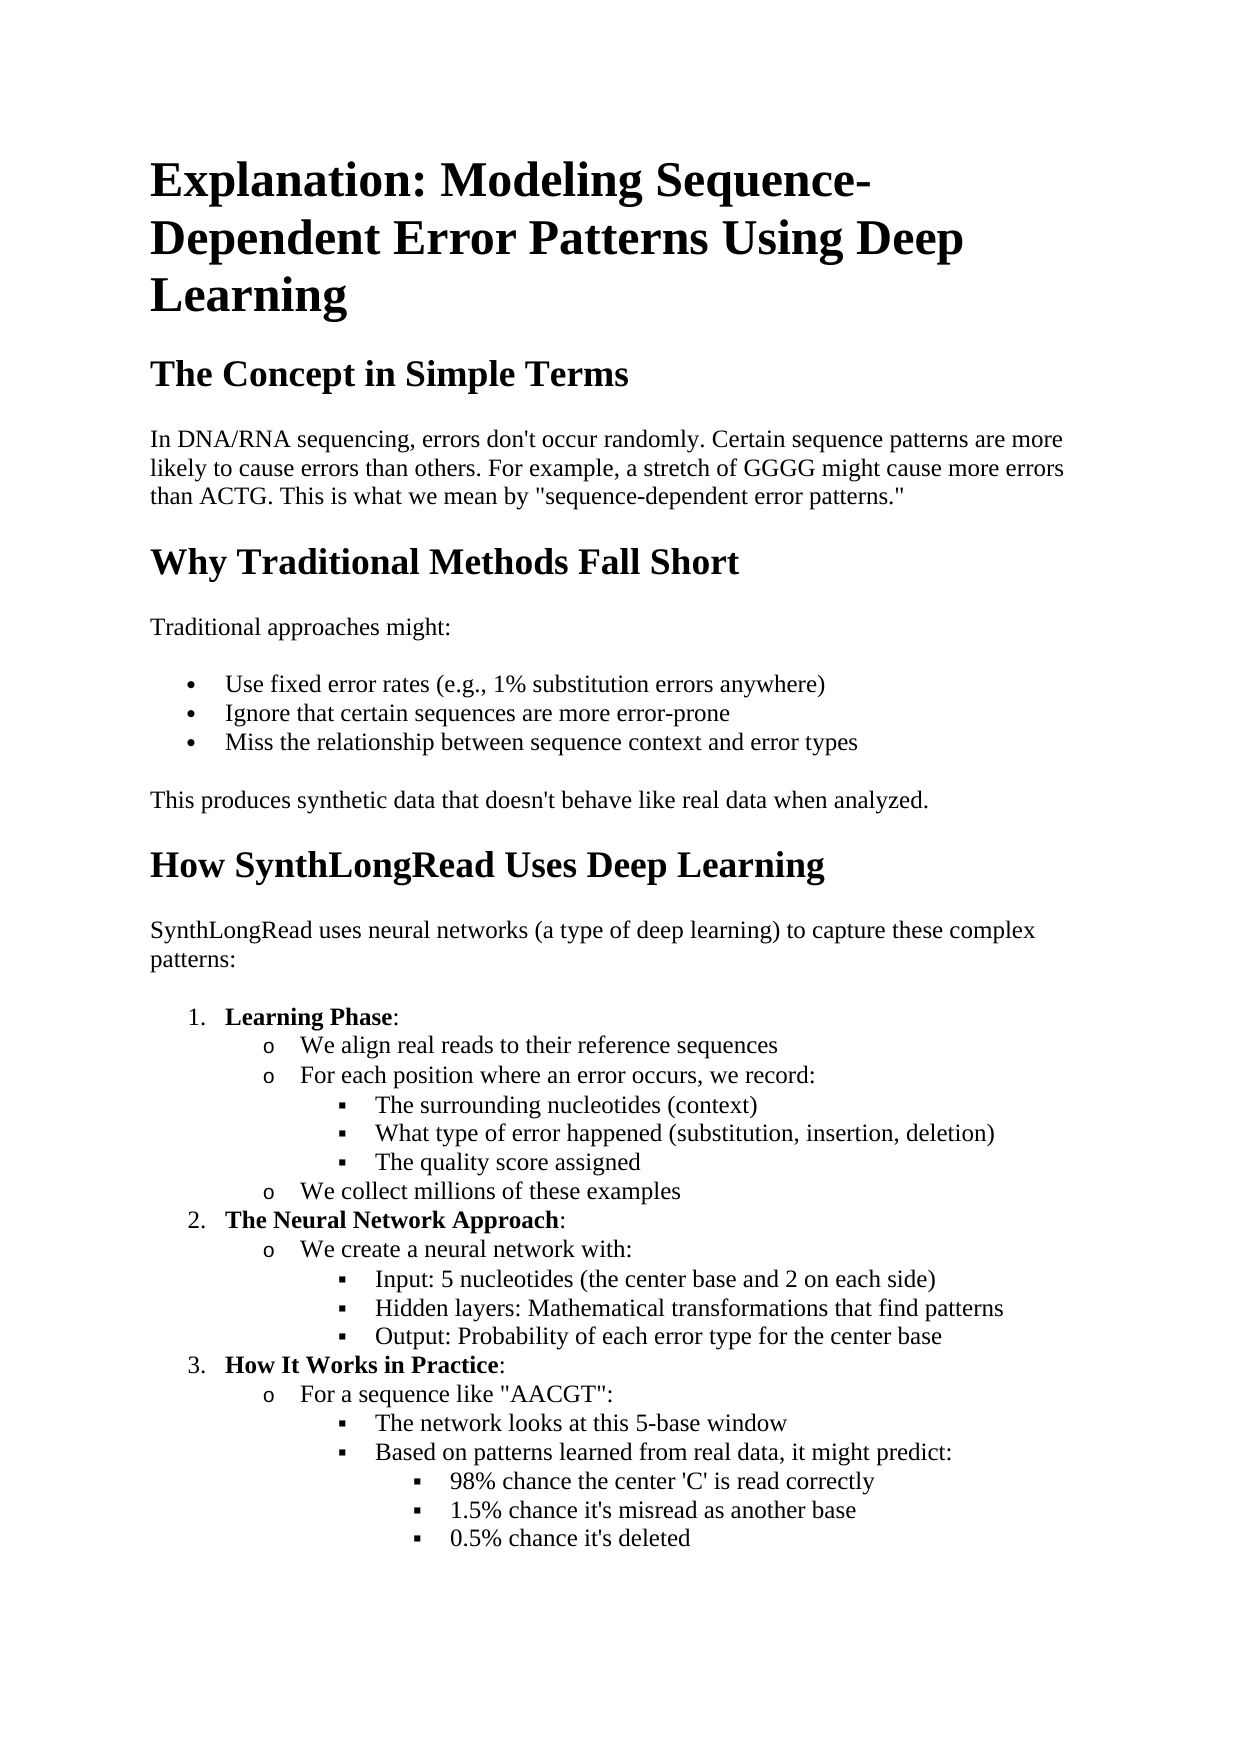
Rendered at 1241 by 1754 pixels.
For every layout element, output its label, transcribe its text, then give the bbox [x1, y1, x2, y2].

list 98% chance the center 'C' is read correctly [412, 1466, 1090, 1495]
list For a sequence like "AACGT": [262, 1379, 1090, 1408]
text Explanation: Modeling Sequence-Dependent Error Patterns Using Deep Learning [150, 150, 1090, 322]
list For each position where an error occurs, we record: [262, 1060, 1090, 1090]
list 0.5% chance it's deleted [412, 1523, 1090, 1552]
list Miss the relationship between sequence context and error types [187, 727, 1090, 756]
text This produces synthetic data that doesn't behave like real data when analyzed. [150, 785, 1090, 814]
list What type of error happened (substitution, insertion, deletion) [337, 1118, 1090, 1147]
list Ignore that certain sequences are more error-prone [187, 698, 1090, 727]
list Use fixed error rates (e.g., 1% substitution errors anywhere) [187, 669, 1090, 698]
text Why Traditional Methods Fall Short [150, 539, 1090, 582]
list Learning Phase: [187, 1002, 1090, 1031]
list Hidden layers: Mathematical transformations that find patterns [337, 1293, 1090, 1321]
text Traditional approaches might: [150, 612, 1090, 640]
list The Neural Network Approach: [187, 1206, 1090, 1234]
list The network looks at this 5-base window [337, 1408, 1090, 1437]
text The Concept in Simple Terms [150, 352, 1090, 395]
list We create a neural network with: [262, 1234, 1090, 1264]
text How SynthLongRead Uses Deep Learning [150, 843, 1090, 886]
list How It Works in Practice: [187, 1350, 1090, 1379]
text SynthLongRead uses neural networks (a type of deep learning) to capture these complex patterns: [150, 915, 1090, 973]
list The quality score assigned [337, 1147, 1090, 1176]
list Based on patterns learned from real data, it might predict: [337, 1437, 1090, 1466]
text In DNA/RNA sequencing, errors don't occur randomly. Certain sequence patterns are more likely to cause errors than others. For example, a stretch of GGGG might cause more errors than ACTG. This is what we mean by "sequence-dependent error patterns." [150, 424, 1090, 510]
list The surrounding nucleotides (context) [337, 1090, 1090, 1118]
list We collect millions of these examples [262, 1176, 1090, 1206]
list We align real reads to their reference sequences [262, 1031, 1090, 1060]
list 1.5% chance it's misread as another base [412, 1495, 1090, 1523]
list Input: 5 nucleotides (the center base and 2 on each side) [337, 1264, 1090, 1293]
list Output: Probability of each error type for the center base [337, 1321, 1090, 1350]
